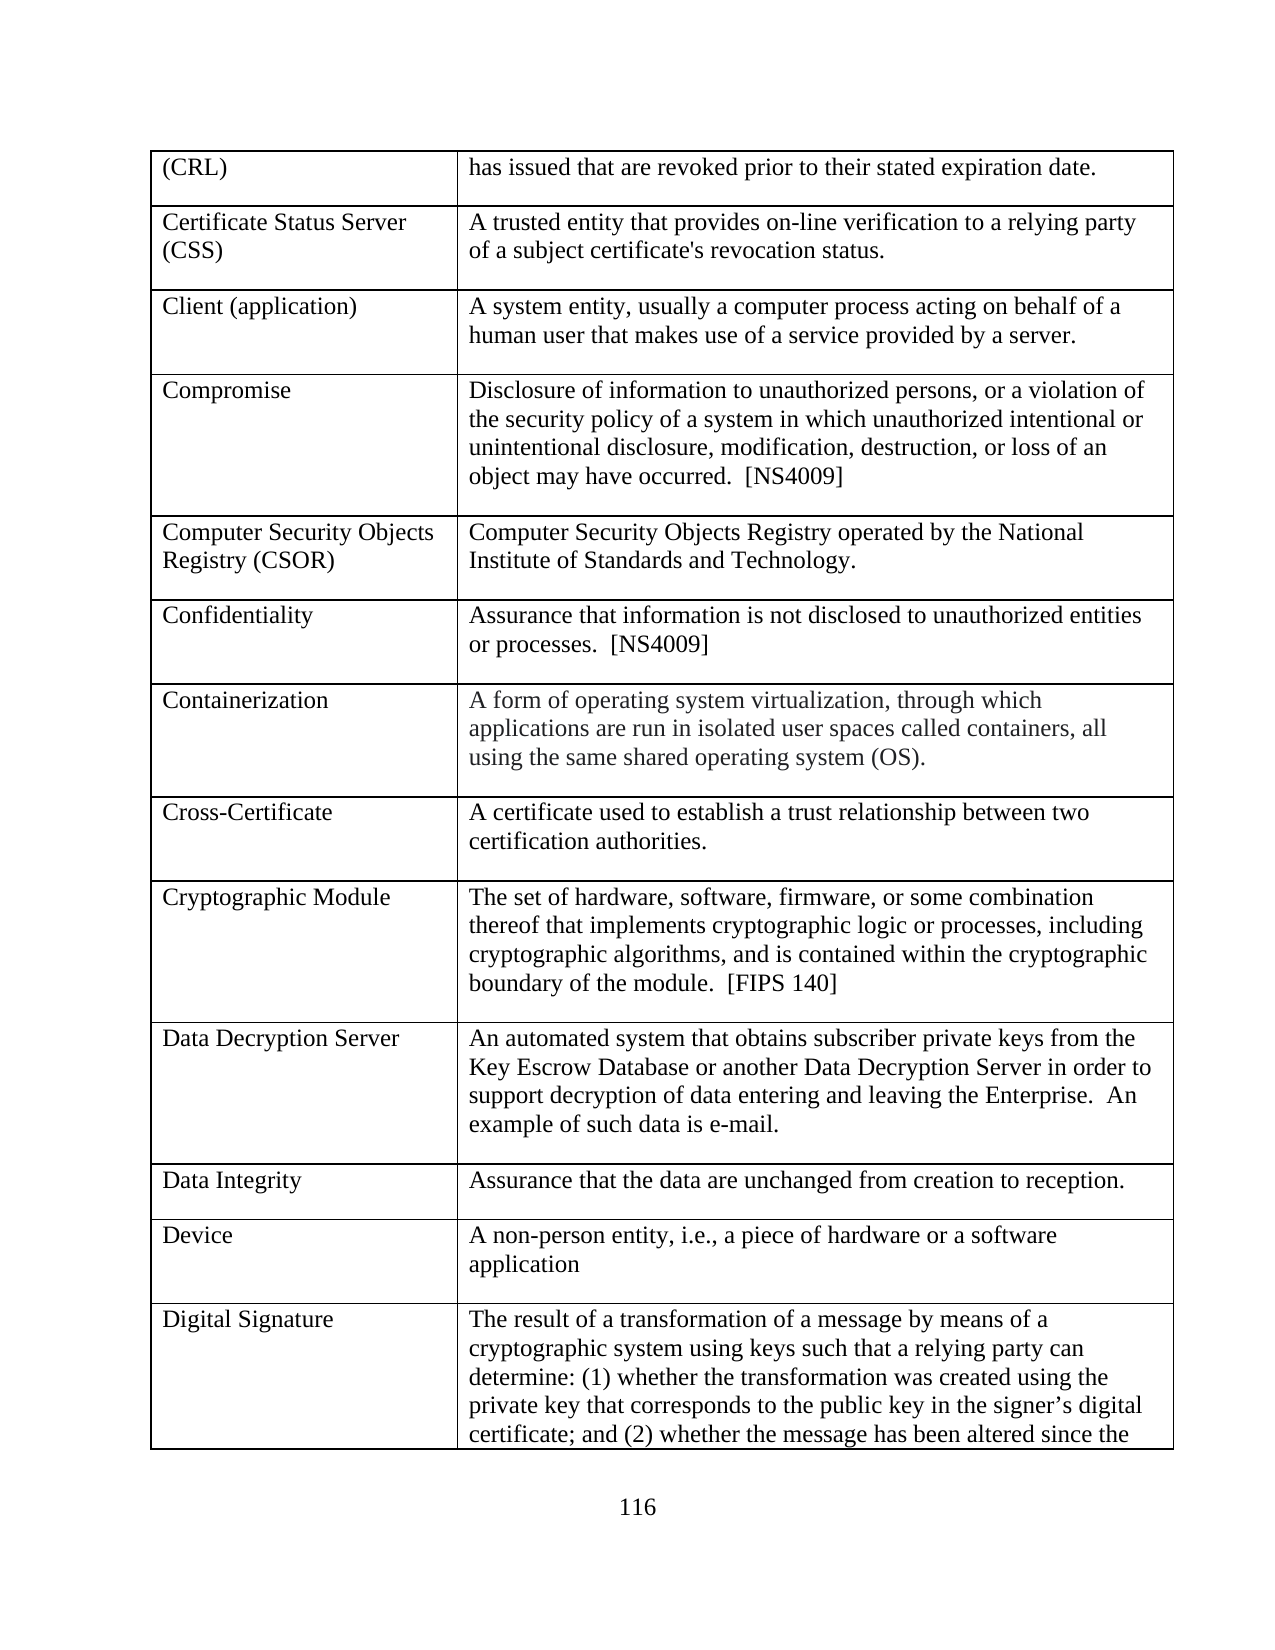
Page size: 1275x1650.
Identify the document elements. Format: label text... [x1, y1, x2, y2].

table_cell Cryptographic Module [152, 882, 457, 1022]
table_cell Certificate Status Server (CSS) [152, 207, 457, 289]
table_cell A non-person entity, i.e., a piece of hardware or a software application [458, 1220, 1173, 1302]
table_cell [458, 152, 1173, 205]
table_cell Client (application) [152, 291, 457, 373]
table_cell Digital Signature [152, 1304, 457, 1448]
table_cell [152, 152, 457, 205]
table_cell Containerization [152, 685, 457, 796]
table_cell Computer Security Objects Registry (CSOR) [152, 517, 457, 599]
table_cell A trusted entity that provides on-line verification to a relying party of a subject certificate's revocation status. [458, 207, 1173, 289]
table_cell Assurance that information is not disclosed to unauthorized entities or processes. [NS4009] [458, 601, 1173, 683]
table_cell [458, 1304, 1173, 1448]
table_cell A system entity, usually a computer process acting on behalf of a human user that makes use of a service provided by a server. [458, 291, 1173, 373]
table_cell Data Integrity [152, 1165, 457, 1218]
table_cell Assurance that the data are unchanged from creation to reception. [458, 1165, 1173, 1218]
table_cell An automated system that obtains subscriber private keys from the Key Escrow Database or another Data Decryption Server in order to support decryption of data entering and leaving the Enterprise. An example of such data is e-mail. [458, 1023, 1173, 1163]
table_cell Compromise [152, 375, 457, 515]
table_cell The set of hardware, software, firmware, or some combination thereof that implements cryptographic logic or processes, including cryptographic algorithms, and is contained within the cryptographic boundary of the module. [FIPS 140] [458, 882, 1173, 1022]
table_cell Disclosure of information to unauthorized persons, or a violation of the security policy of a system in which unauthorized intentional or unintentional disclosure, modification, destruction, or loss of an object may have occurred. [NS4009] [458, 375, 1173, 515]
table_cell Device [152, 1220, 457, 1302]
table_cell Cross-Certificate [152, 798, 457, 880]
table_cell Confidentiality [152, 601, 457, 683]
table_cell Data Decryption Server [152, 1023, 457, 1163]
table_cell A certificate used to establish a trust relationship between two certification authorities. [458, 798, 1173, 880]
table_cell Computer Security Objects Registry operated by the National Institute of Standards and Technology. [458, 517, 1173, 599]
table_cell A form of operating system virtualization, through which applications are run in isolated user spaces called containers, all using the same shared operating system (OS). [458, 685, 1173, 796]
